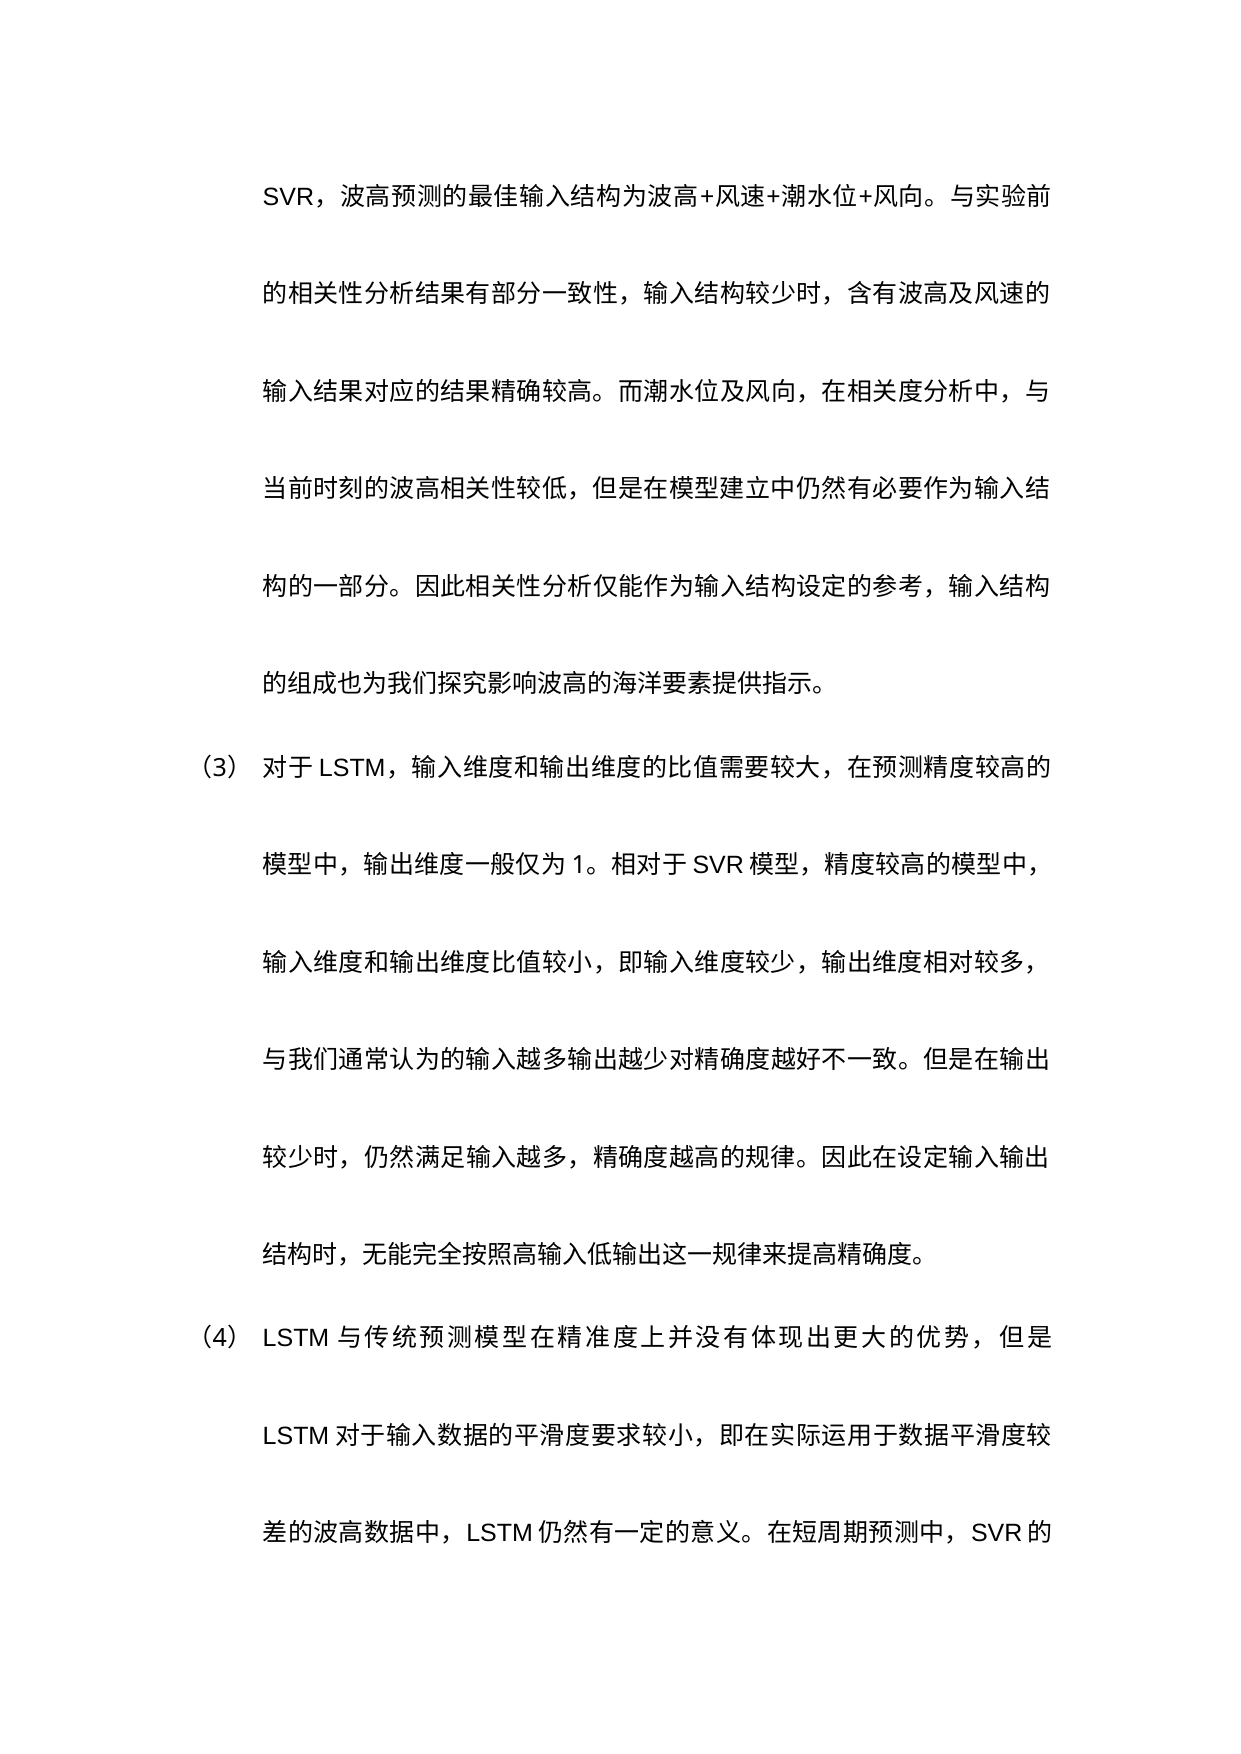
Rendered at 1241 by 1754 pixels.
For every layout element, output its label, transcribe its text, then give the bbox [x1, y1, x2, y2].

list 对于LSTM，输入维度和输出维度的比值需要较大，在预测精度较高的模型中，输出维度一般仅为1。相对于SVR模型，精度较高的模型中，输入维度和输出维度比值较小，即输入维度较少，输出维度相对较多，与我们通常认为的输入越多输出越少对精确度越好不一致。但是在输出较少时，仍然满足输入越多，精确度越高的规律。因此在设定输入输出结构时，无能完全按照高输入低输出这一规律来提高精确度。 [187, 733, 1053, 1285]
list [187, 162, 1053, 714]
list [187, 1303, 1053, 1563]
